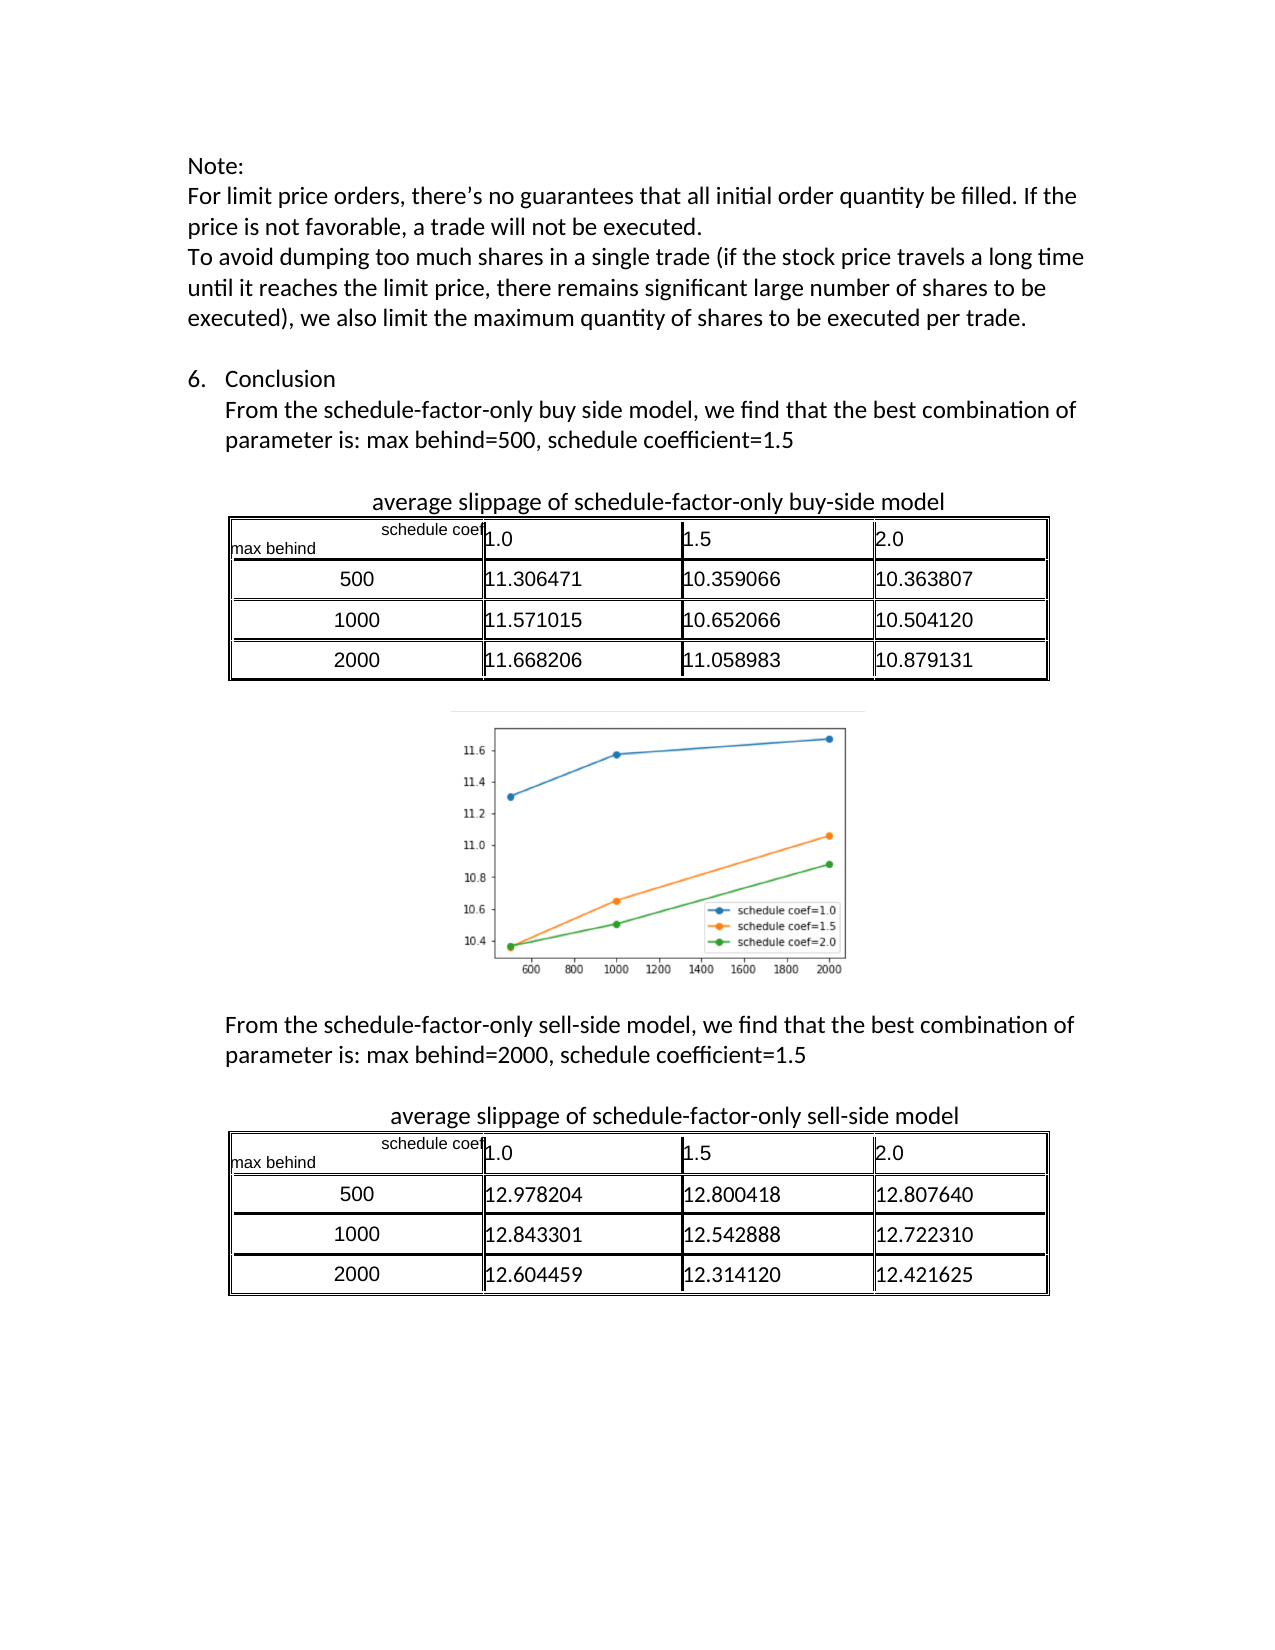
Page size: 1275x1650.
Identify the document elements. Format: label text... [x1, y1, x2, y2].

table_cell 12.722310 [876, 1212, 1046, 1253]
list From the schedule-factor-only buy side model, we find that the best combination of parameter is: max behind=500, schedule coefficient=1.5 [225, 394, 1125, 455]
text To avoid dumping too much shares in a single trade (if the stock price travels a long time until it reaches the limit price, there remains significant large number of shares to be executed), we also limit the maximum quantity of shares to be executed per trade. [187, 242, 1125, 333]
list average slippage of schedule-factor-only sell-side model [225, 1100, 1125, 1131]
text For limit price orders, there’s no guarantees that all initial order quantity be filled. If the price is not favorable, a trade will not be executed. [187, 181, 1125, 242]
table_cell 11.571015 [486, 601, 681, 638]
list average slippage of schedule-factor-only buy-side model [225, 486, 1125, 516]
table_cell 12.800418 [684, 1176, 873, 1212]
table_header 1.0 [484, 1134, 682, 1172]
table_cell 500 [230, 558, 482, 597]
table_header 1.5 [682, 520, 875, 558]
table_header 1.0 [484, 520, 682, 558]
table_header schedule coef max behind [230, 1132, 484, 1172]
table_cell 12.314120 [682, 1256, 875, 1292]
table_cell 2000 [230, 1253, 484, 1292]
table_header 2.0 [875, 1134, 1046, 1172]
table_cell 12.807640 [876, 1173, 1047, 1212]
table_header 2.0 [875, 520, 1046, 558]
table_cell 12.542888 [684, 1215, 873, 1253]
table_cell 11.668206 [484, 642, 682, 678]
table_cell 11.306471 [486, 561, 681, 597]
text Note: [150, 150, 1125, 181]
table_header 1.5 [682, 1134, 875, 1172]
table_header schedule coef max behind [232, 518, 484, 558]
table_cell 10.359066 [684, 561, 873, 597]
table_cell 1000 [232, 598, 482, 638]
table_cell 10.652066 [684, 601, 873, 638]
table_cell 11.058983 [682, 642, 875, 678]
picture [450, 711, 865, 979]
list From the schedule-factor-only sell-side model, we find that the best combination of parameter is: max behind=2000, schedule coefficient=1.5 [225, 1009, 1125, 1070]
table_cell 12.843301 [486, 1215, 681, 1253]
list Conclusion [187, 364, 1125, 394]
table_cell 12.604459 [484, 1256, 682, 1292]
table_cell 10.504120 [876, 598, 1047, 638]
table_cell 2000 [232, 638, 484, 678]
table_cell 1000 [232, 1212, 482, 1253]
table_cell 12.421625 [875, 1253, 1048, 1292]
table_cell 500 [232, 1173, 482, 1212]
table_cell 10.363807 [876, 558, 1048, 597]
table_cell 12.978204 [486, 1176, 681, 1212]
table_cell 10.879131 [875, 638, 1047, 678]
